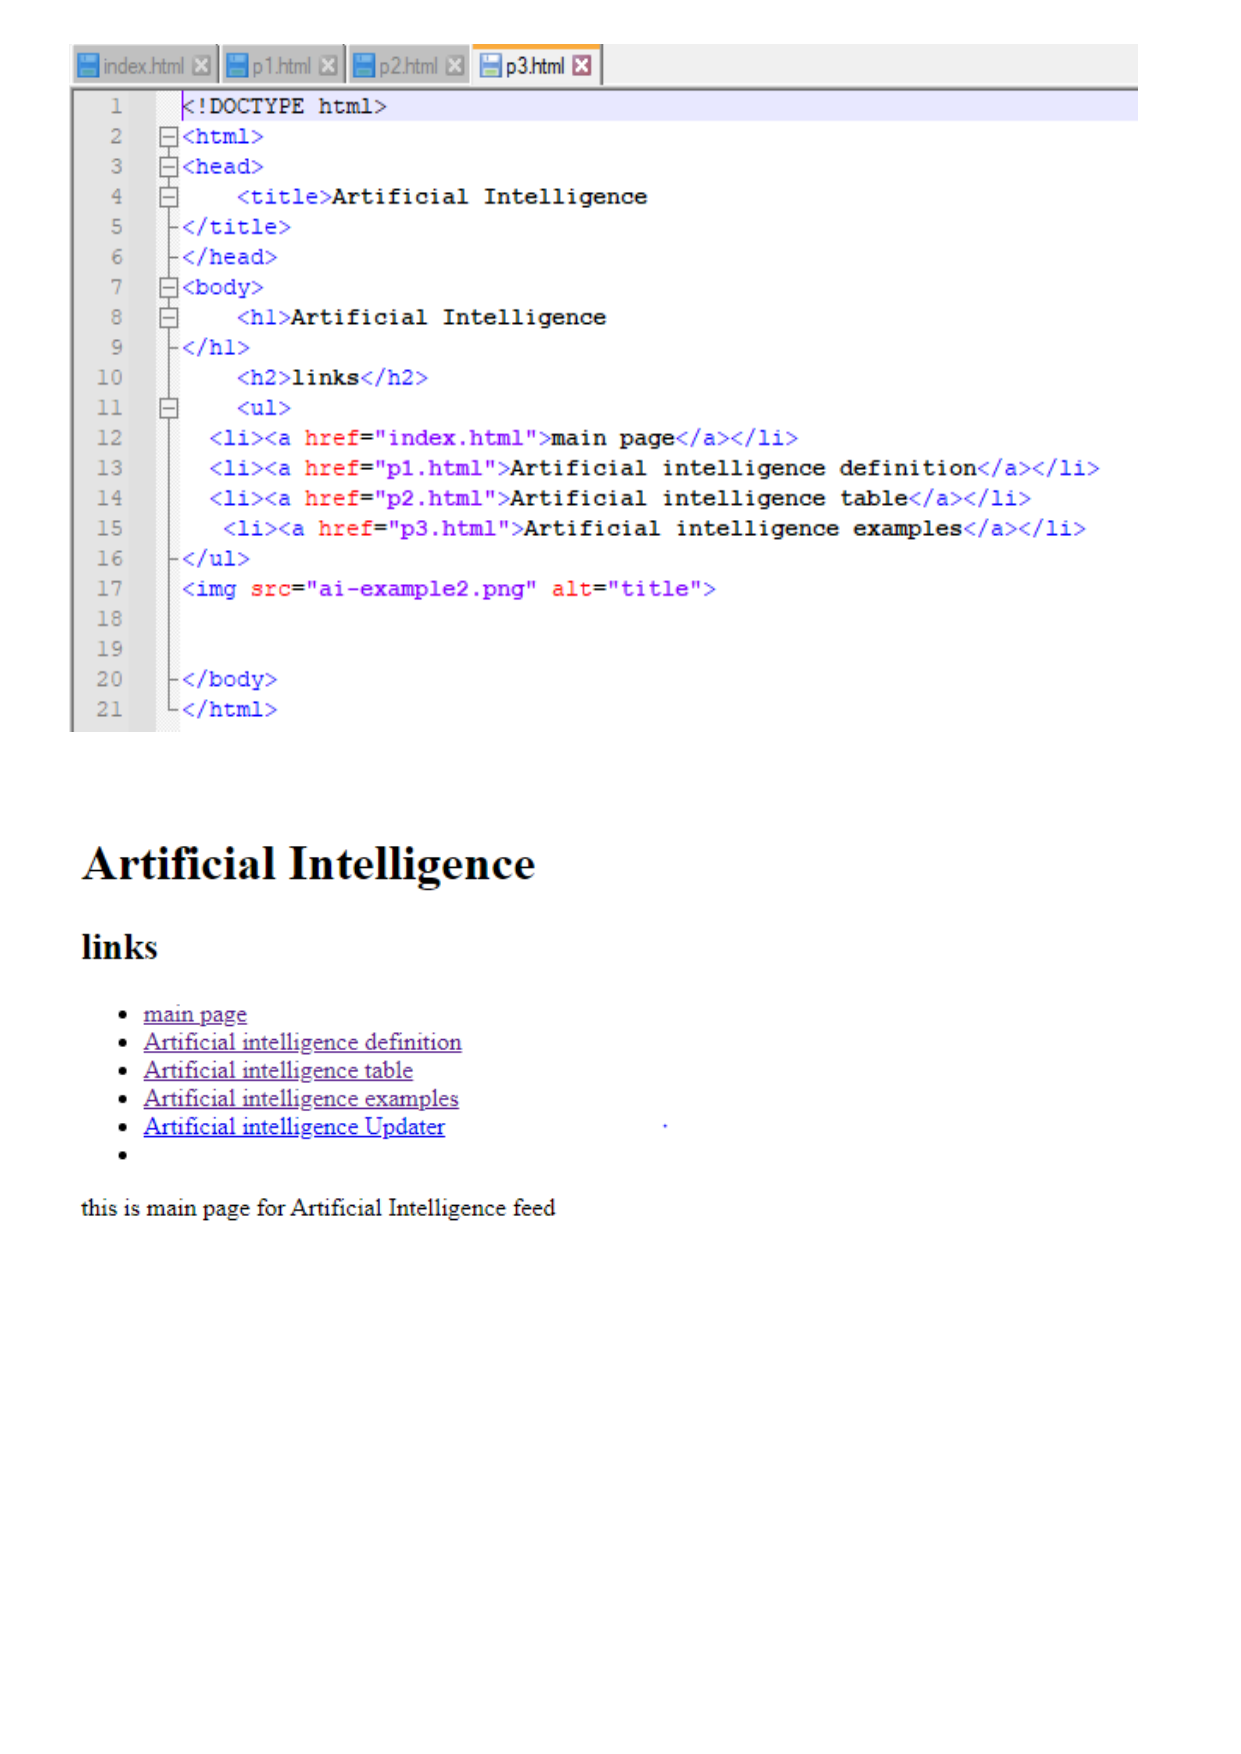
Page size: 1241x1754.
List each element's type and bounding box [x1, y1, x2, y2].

picture [69, 44, 1138, 732]
picture [69, 809, 827, 1302]
